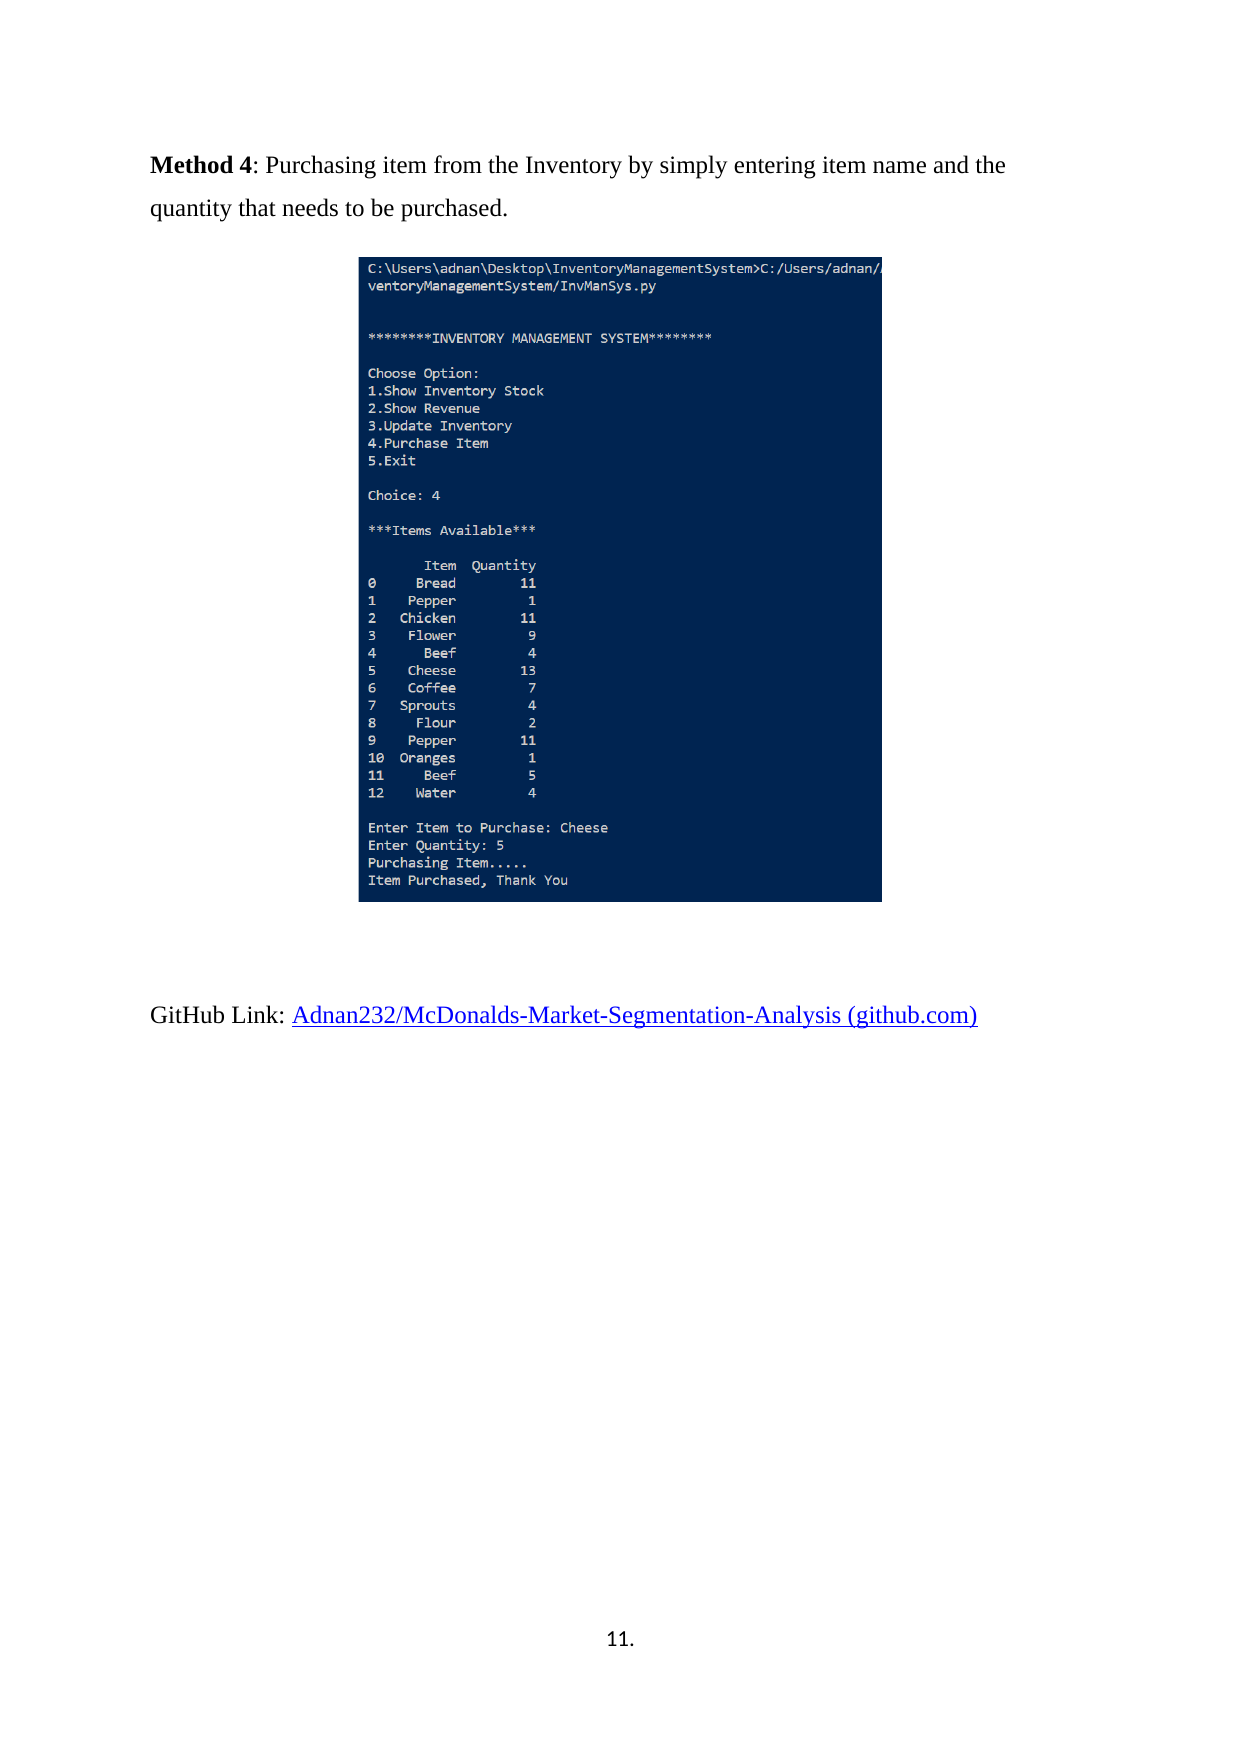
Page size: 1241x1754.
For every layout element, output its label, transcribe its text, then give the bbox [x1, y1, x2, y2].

text GitHub Link: Adnan232/McDonalds-Market-Segmentation-Analysis (github.com) [150, 1001, 1090, 1029]
picture [358, 257, 882, 902]
text Method 4: Purchasing item from the Inventory by simply entering item name and the quantity that needs to be purchased. [150, 150, 1090, 222]
